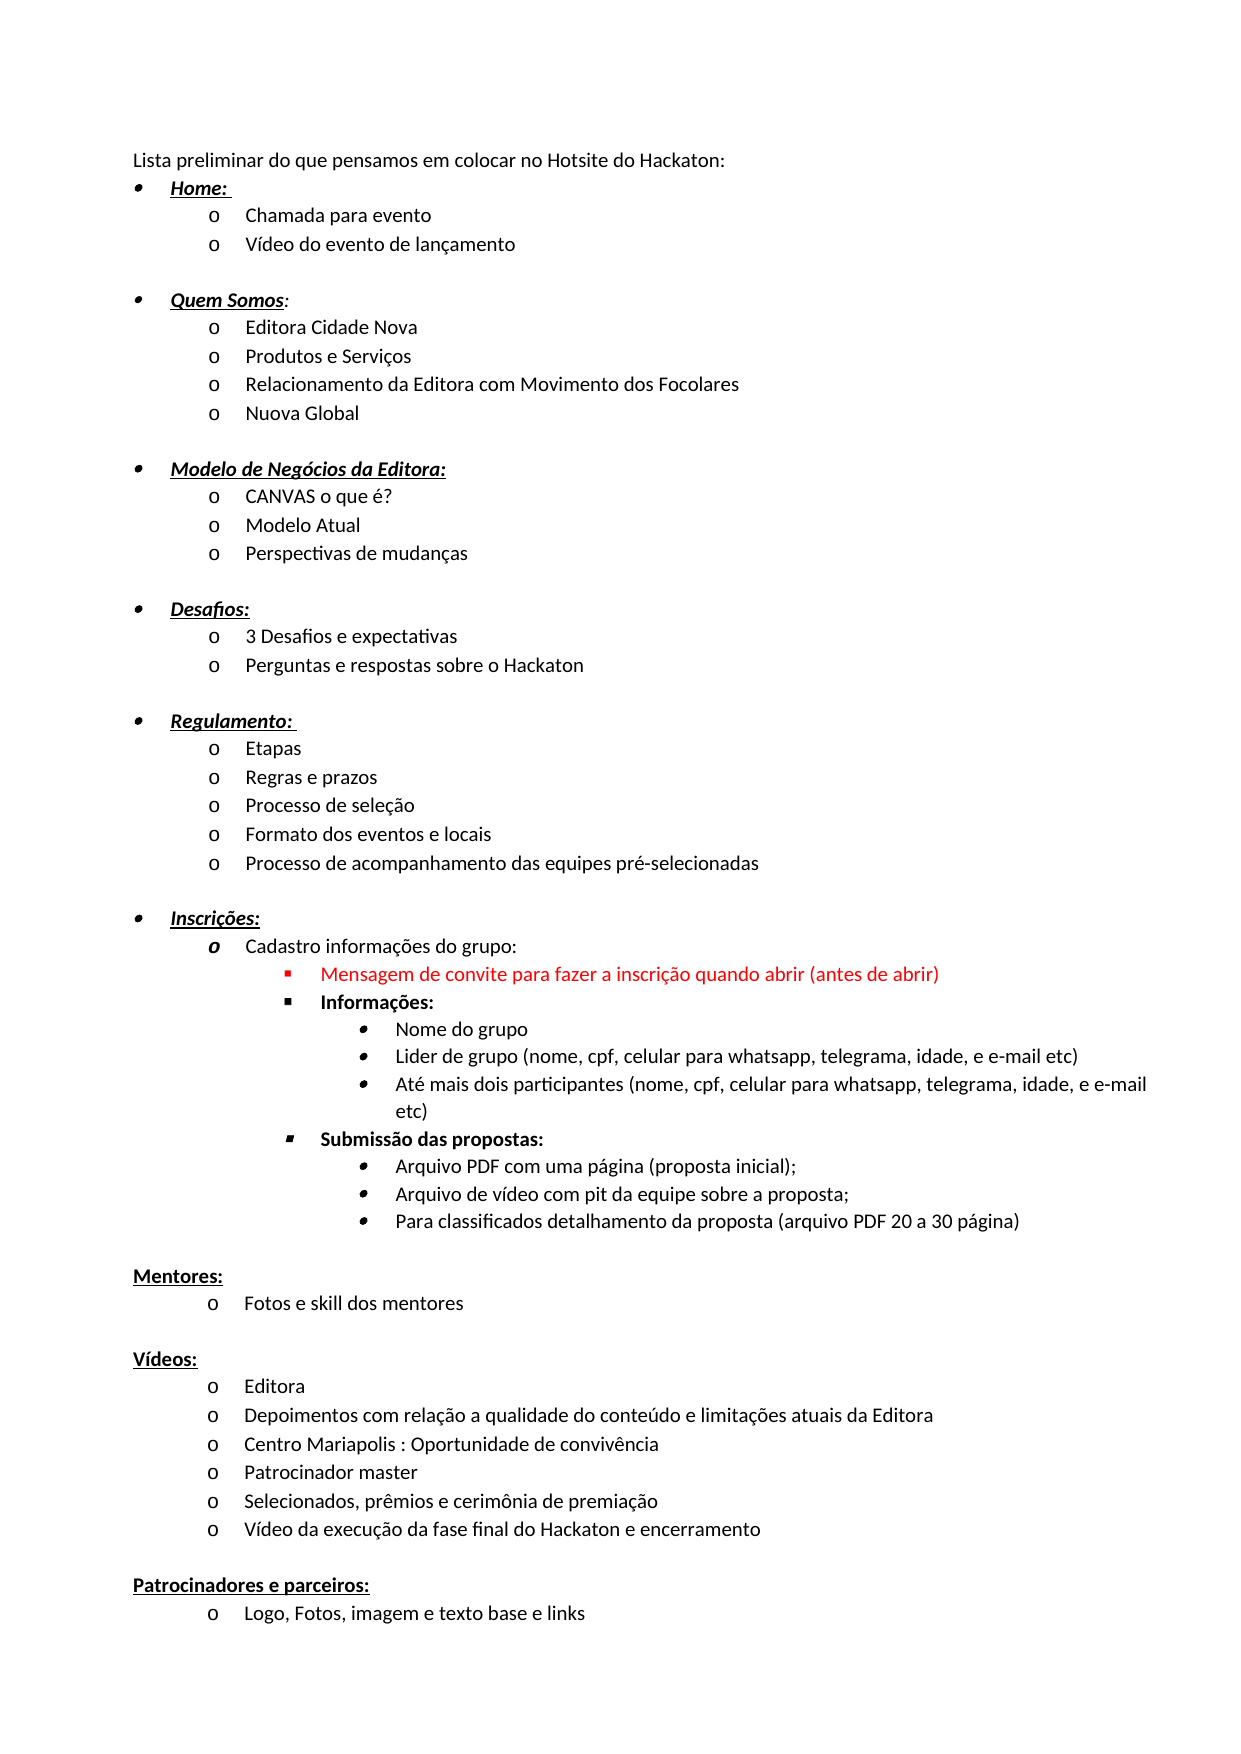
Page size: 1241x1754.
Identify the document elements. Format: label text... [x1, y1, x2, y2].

list CANVAS o que é? [208, 483, 1181, 510]
text Vídeos: [133, 1346, 1181, 1372]
text Patrocinadores e parceiros: [133, 1572, 1181, 1598]
list Chamada para evento [208, 202, 1181, 229]
list Cadastro informações do grupo: [208, 933, 1181, 959]
list Vídeo da execução da fase final do Hackaton e encerramento [207, 1516, 1181, 1543]
list Arquivo de vídeo com pit da equipe sobre a proposta; [358, 1181, 1181, 1206]
list Lider de grupo (nome, cpf, celular para whatsapp, telegrama, idade, e e-mail etc) [358, 1044, 1181, 1069]
list Processo de seleção [208, 793, 1181, 819]
list Inscrições: [133, 906, 1181, 931]
list Logo, Fotos, imagem e texto base e links [207, 1600, 1181, 1626]
list Processo de acompanhamento das equipes pré-selecionadas [208, 850, 1181, 876]
list Vídeo do evento de lançamento [208, 231, 1181, 257]
list Perspectivas de mudanças [208, 540, 1181, 567]
list Para classificados detalhamento da proposta (arquivo PDF 20 a 30 página) [358, 1208, 1181, 1233]
list Fotos e skill dos mentores [207, 1290, 1181, 1317]
list Editora Cidade Nova [208, 314, 1181, 341]
text Lista preliminar do que pensamos em colocar no Hotsite do Hackaton: [133, 148, 1181, 173]
list Editora [207, 1374, 1181, 1400]
list 3 Desafios e expectativas [208, 624, 1181, 650]
list Relacionamento da Editora com Movimento dos Focolares [208, 371, 1181, 398]
list Modelo de Negócios da Editora: [133, 456, 1181, 481]
list Desafios: [133, 596, 1181, 622]
list Regras e prazos [208, 764, 1181, 791]
list Mensagem de convite para fazer a inscrição quando abrir (antes de abrir) [283, 962, 1181, 987]
list Arquivo PDF com uma página (proposta inicial); [358, 1153, 1181, 1179]
list Etapas [208, 736, 1181, 762]
list Patrocinador master [207, 1459, 1181, 1486]
list Até mais dois participantes (nome, cpf, celular para whatsapp, telegrama, idade, e e-mail etc) [358, 1071, 1181, 1124]
list Home: [133, 175, 1181, 200]
list Produtos e Serviços [208, 343, 1181, 369]
list Quem Somos: [133, 287, 1181, 312]
list Nuova Global [208, 400, 1181, 426]
list Selecionados, prêmios e cerimônia de premiação [207, 1488, 1181, 1514]
list Nome do grupo [358, 1016, 1181, 1042]
list Centro Mariapolis : Oportunidade de convivência [207, 1431, 1181, 1457]
list Perguntas e respostas sobre o Hackaton [208, 652, 1181, 679]
list Regulamento: [133, 708, 1181, 733]
list Submissão das propostas: [283, 1126, 1181, 1151]
list Modelo Atual [208, 512, 1181, 538]
list Depoimentos com relação a qualidade do conteúdo e limitações atuais da Editora [207, 1402, 1181, 1429]
text Mentores: [133, 1263, 1181, 1288]
list Informações: [283, 989, 1181, 1014]
list Formato dos eventos e locais [208, 821, 1181, 848]
